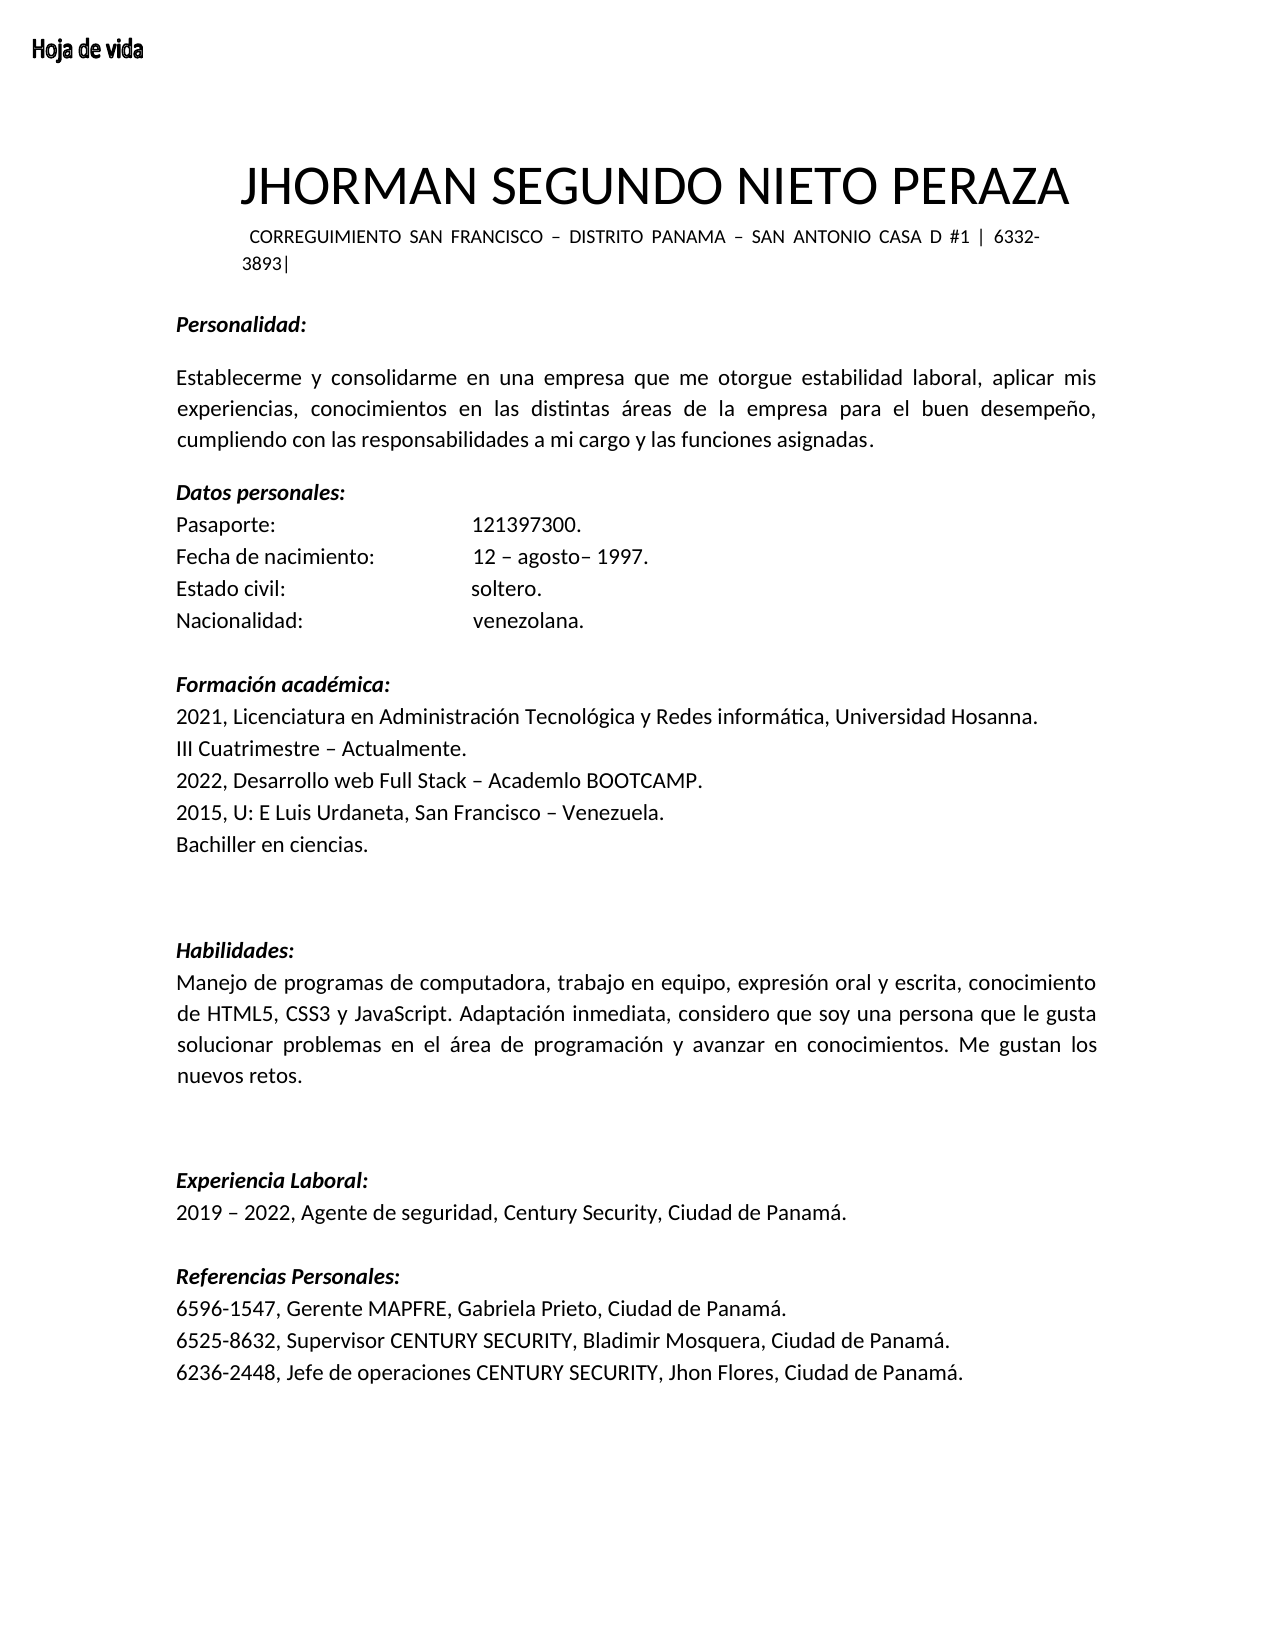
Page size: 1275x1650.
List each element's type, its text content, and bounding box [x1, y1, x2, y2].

text 6525-8632, Supervisor CENTURY SECURITY, Bladimir Mosquera, Ciudad de Panamá. [176, 1326, 1098, 1354]
text 2019 – 2022, Agente de seguridad, Century Security, Ciudad de Panamá. [176, 1198, 956, 1227]
text JHORMAN SEGUNDO NIETO PERAZA [241, 150, 1098, 219]
text Formación académica: [176, 670, 1098, 698]
text Fecha de nacimiento: 12 – agosto– 1997. [176, 542, 1098, 570]
text 2021, Licenciatura en Administración Tecnológica y Redes informática, Universidad Hosanna. [176, 702, 1098, 730]
text Datos personales: [176, 478, 1098, 506]
text Manejo de programas de computadora, trabajo en equipo, expresión oral y escrita, conocimiento de HTML5, CSS3 y JavaScript. Adaptación inmediata, considero que soy una persona que le gusta solucionar problemas en el área de programación y avanzar en conocimientos. Me gustan los nuevos retos. [176, 968, 1098, 1089]
text Nacionalidad: venezolana. [176, 606, 1098, 634]
text III Cuatrimestre – Actualmente. [176, 734, 1098, 762]
text 6236-2448, Jefe de operaciones CENTURY SECURITY, Jhon Flores, Ciudad de Panamá. [176, 1358, 1098, 1386]
text Experiencia Laboral: [176, 1167, 1098, 1194]
text 2022, Desarrollo web Full Stack – Academlo BOOTCAMP. [176, 766, 1098, 794]
text Personalidad: [176, 311, 1098, 338]
text Establecerme y consolidarme en una empresa que me otorgue estabilidad laboral, aplicar mis experiencias, conocimientos en las distintas áreas de la empresa para el buen desempeño, cumpliendo con las responsabilidades a mi cargo y las funciones asignadas. [176, 391, 1098, 453]
text CORREGUIMIENTO SAN FRANCISCO – DISTRITO PANAMA – SAN ANTONIO CASA D #1 | 6332-3893| [241, 224, 1040, 275]
text Bachiller en ciencias. [176, 830, 1098, 858]
text 6596-1547, Gerente MAPFRE, Gabriela Prieto, Ciudad de Panamá. [176, 1294, 1098, 1322]
text 2015, U: E Luis Urdaneta, San Francisco – Venezuela. [176, 798, 1098, 826]
text Habilidades: [176, 936, 1098, 964]
text Pasaporte: 121397300. [176, 510, 1098, 538]
text Referencias Personales: [176, 1262, 1098, 1291]
text Estado civil: soltero. [176, 574, 1098, 602]
